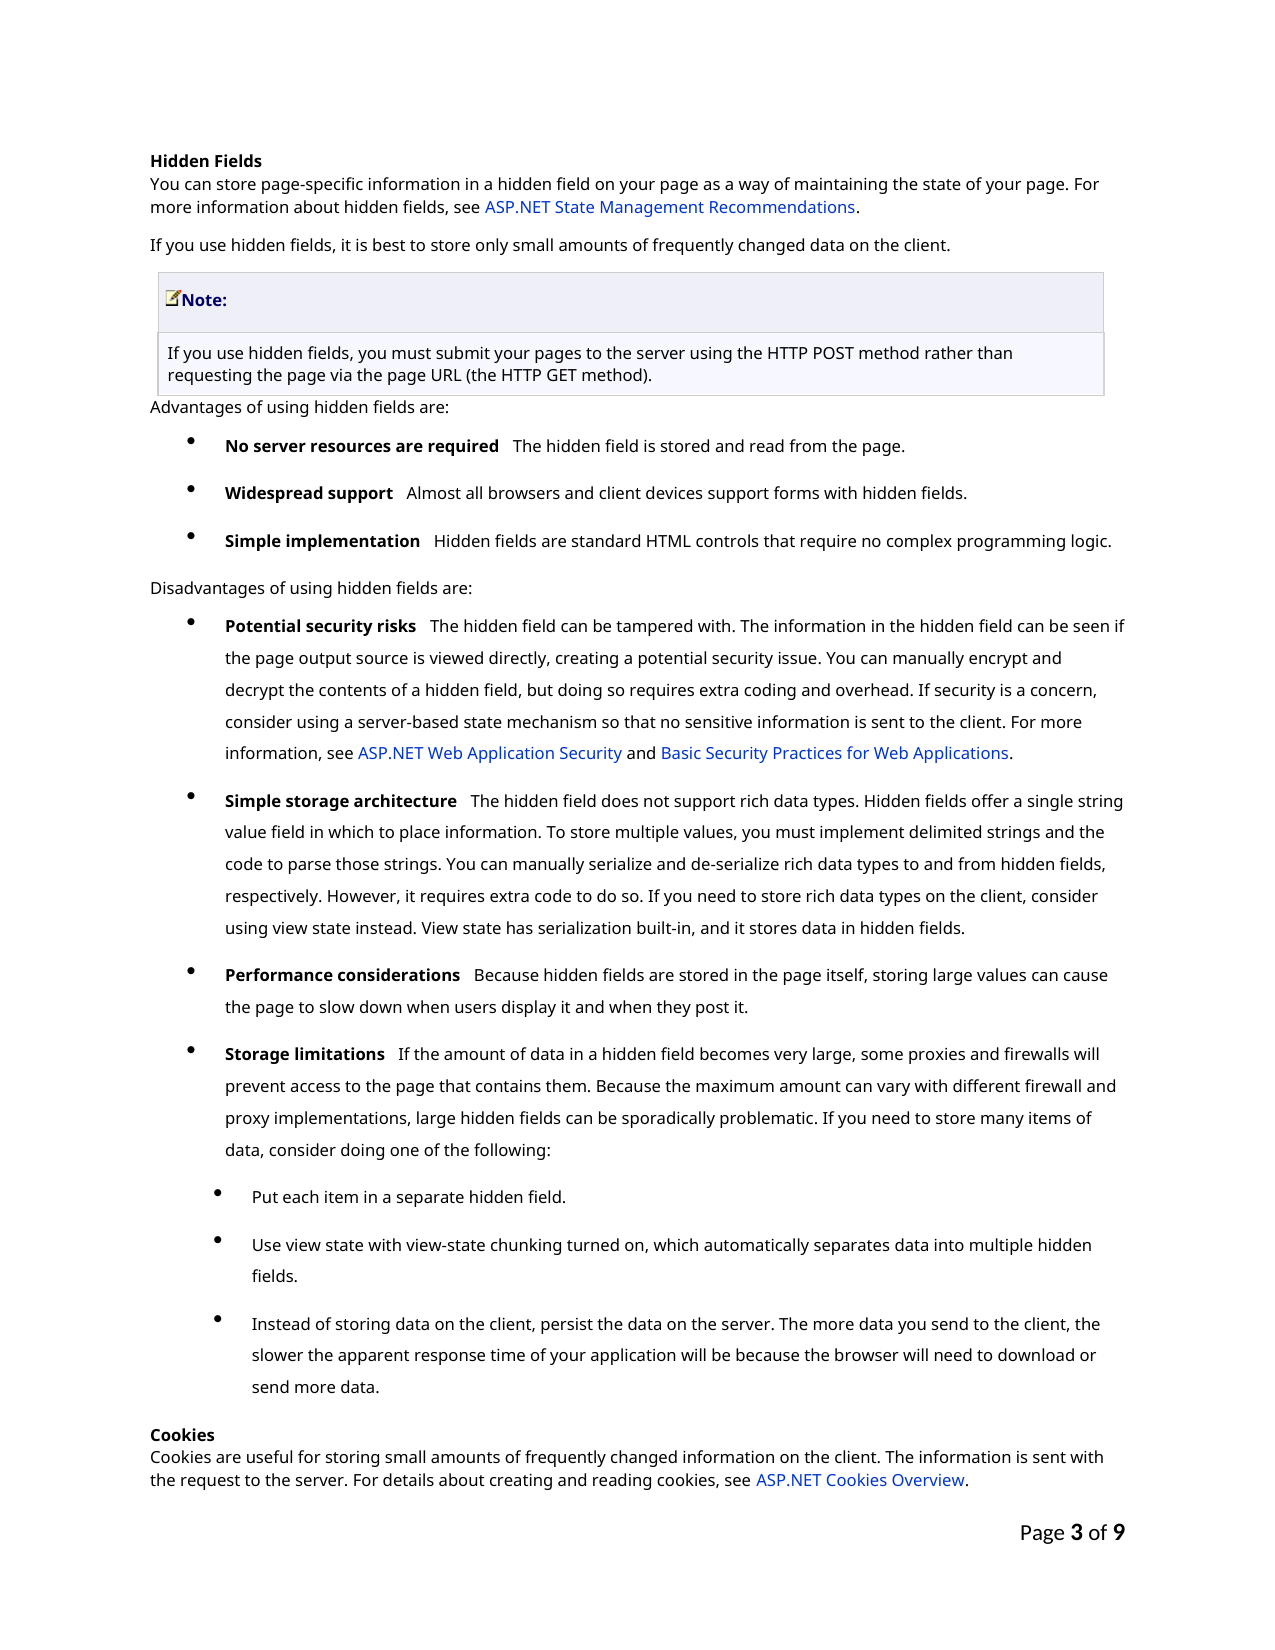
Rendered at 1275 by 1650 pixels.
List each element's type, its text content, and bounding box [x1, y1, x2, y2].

list Put each item in a separate hidden field. [214, 1186, 1125, 1208]
text Advantages of using hidden fields are: [150, 396, 1125, 419]
picture [165, 290, 182, 306]
table_cell If you use hidden fields, you must submit your pages to the server using the HTTP POST method rather than requesting the page via the page URL (the HTTP GET method). [159, 333, 1103, 394]
list Widespread support Almost all browsers and client devices support forms with hidden fields. [187, 482, 1125, 504]
text You can store page-specific information in a hidden field on your page as a way of maintaining the state of your page. For more information about hidden fields, see ASP.NET State Management Recommendations. [150, 173, 1125, 218]
text Hidden Fields [150, 150, 1125, 173]
list Performance considerations Because hidden fields are stored in the page itself, storing large values can cause the page to slow down when users display it and when they post it. [187, 964, 1125, 1018]
list No server resources are required The hidden field is stored and read from the page. [187, 434, 1125, 457]
list Storage limitations If the amount of data in a hidden field becomes very large, some proxies and firewalls will prevent access to the page that contains them. Because the maximum amount can vary with different firewall and proxy implementations, large hidden fields can be sporadically problematic. If you need to store many items of data, consider doing one of the following: [187, 1043, 1125, 1161]
table_header Note: [159, 273, 1103, 332]
list Simple implementation Hidden fields are standard HTML controls that require no complex programming logic. [187, 529, 1125, 552]
list Instead of storing data on the client, persist the data on the server. The more data you send to the client, the slower the apparent response time of your application will be because the browser will need to download or send more data. [214, 1312, 1125, 1398]
list Simple storage architecture The hidden field does not support rich data types. Hidden fields offer a single string value field in which to place information. To store multiple values, you must implement delimited strings and the code to parse those strings. You can manually serialize and de-serialize rich data types to and from hidden fields, respectively. However, it requires extra code to do so. If you need to store rich data types on the client, consider using view state instead. View state has serialization built-in, and it stores data in hidden fields. [187, 789, 1125, 939]
list Use view state with view-state chunking turned on, which automatically separates data into multiple hidden fields. [214, 1233, 1125, 1288]
list Potential security risks The hidden field can be tampered with. The information in the hidden field can be seen if the page output source is viewed directly, creating a potential security issue. You can manually encrypt and decrypt the contents of a hidden field, but doing so requires extra coding and overhead. If security is a concern, consider using a server-based state mechanism so that no sensitive information is sent to the client. For more information, see ASP.NET Web Application Security and Basic Security Practices for Web Applications. [187, 615, 1125, 765]
text Cookies are useful for storing small amounts of frequently changed information on the client. The information is sent with the request to the server. For details about creating and reading cookies, see ASP.NET Cookies Overview. [150, 1446, 1125, 1491]
text Cookies [150, 1423, 1125, 1446]
text Disadvantages of using hidden fields are: [150, 577, 1125, 599]
text If you use hidden fields, it is best to store only small amounts of frequently changed data on the client. [150, 234, 1125, 256]
